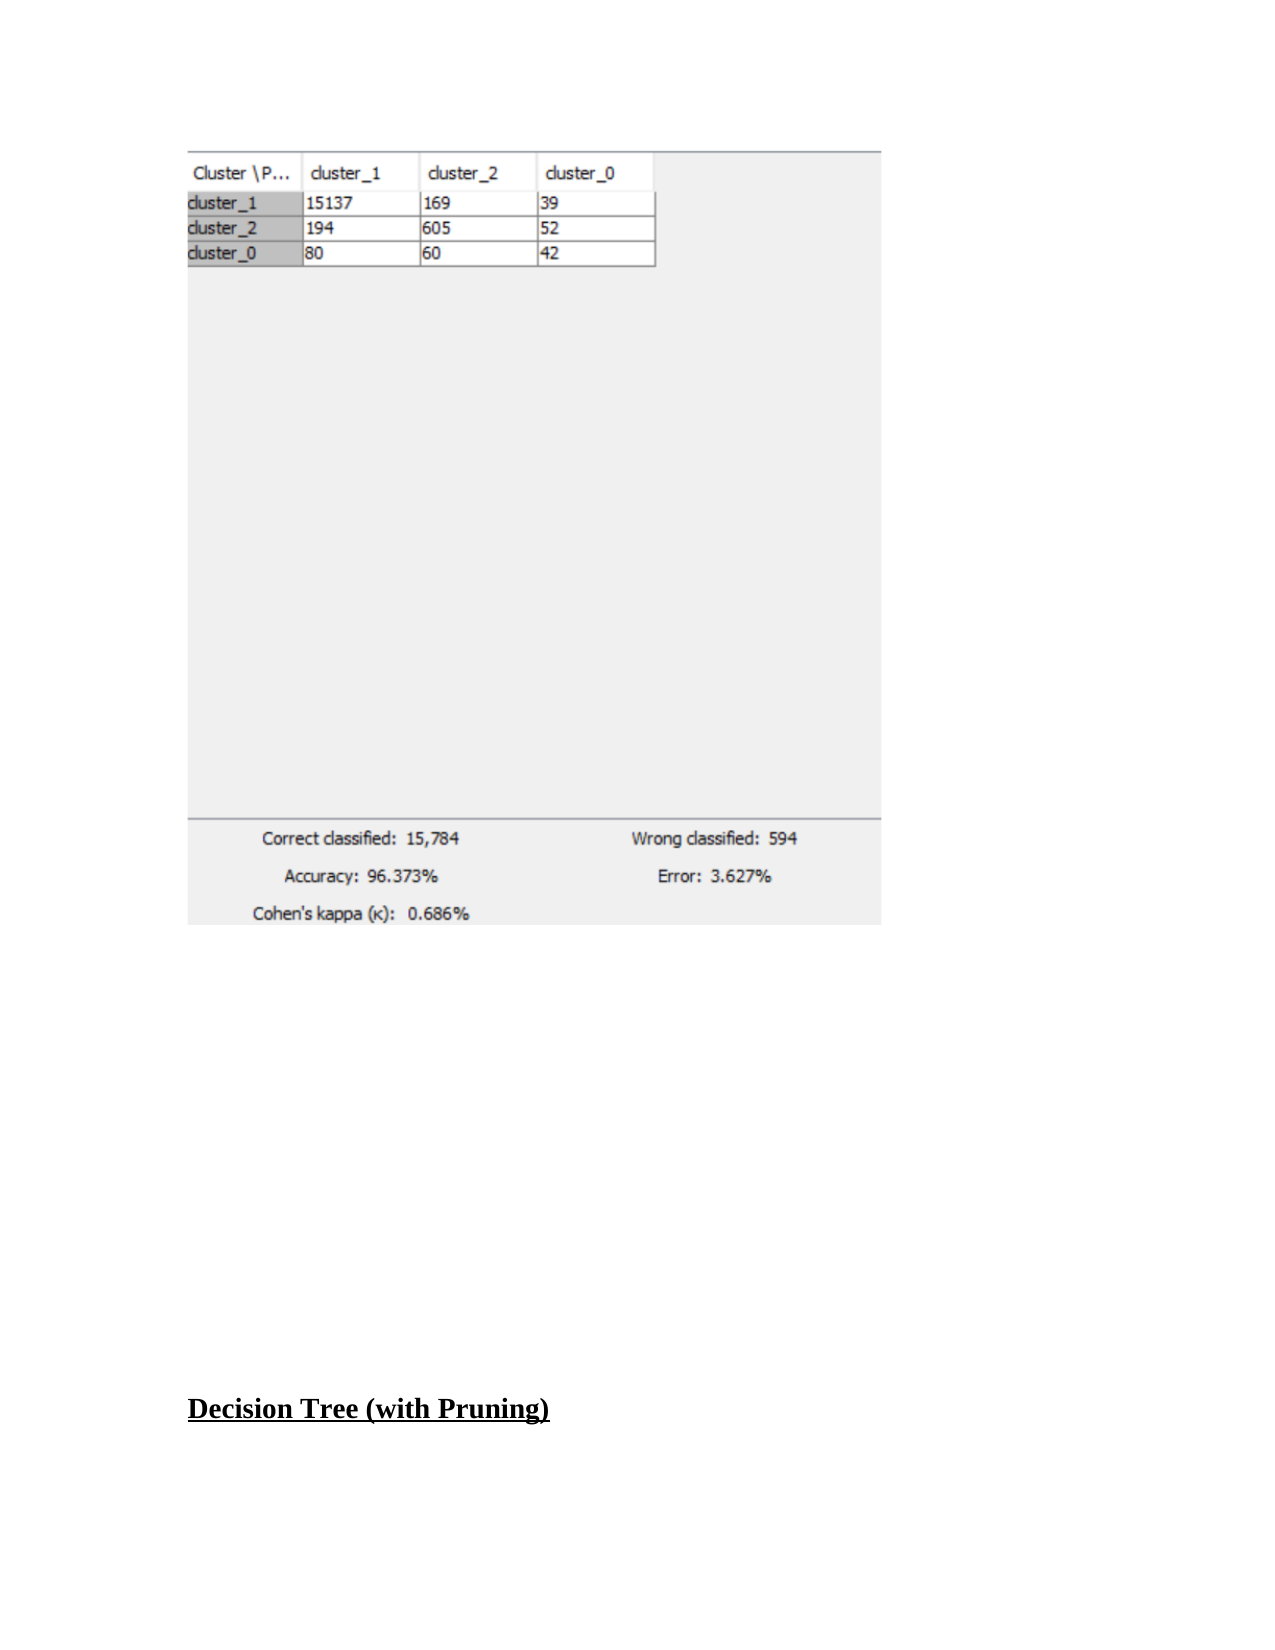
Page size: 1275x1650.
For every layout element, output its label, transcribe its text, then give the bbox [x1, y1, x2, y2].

text Decision Tree (with Pruning) [187, 1391, 1125, 1425]
picture [187, 150, 882, 925]
